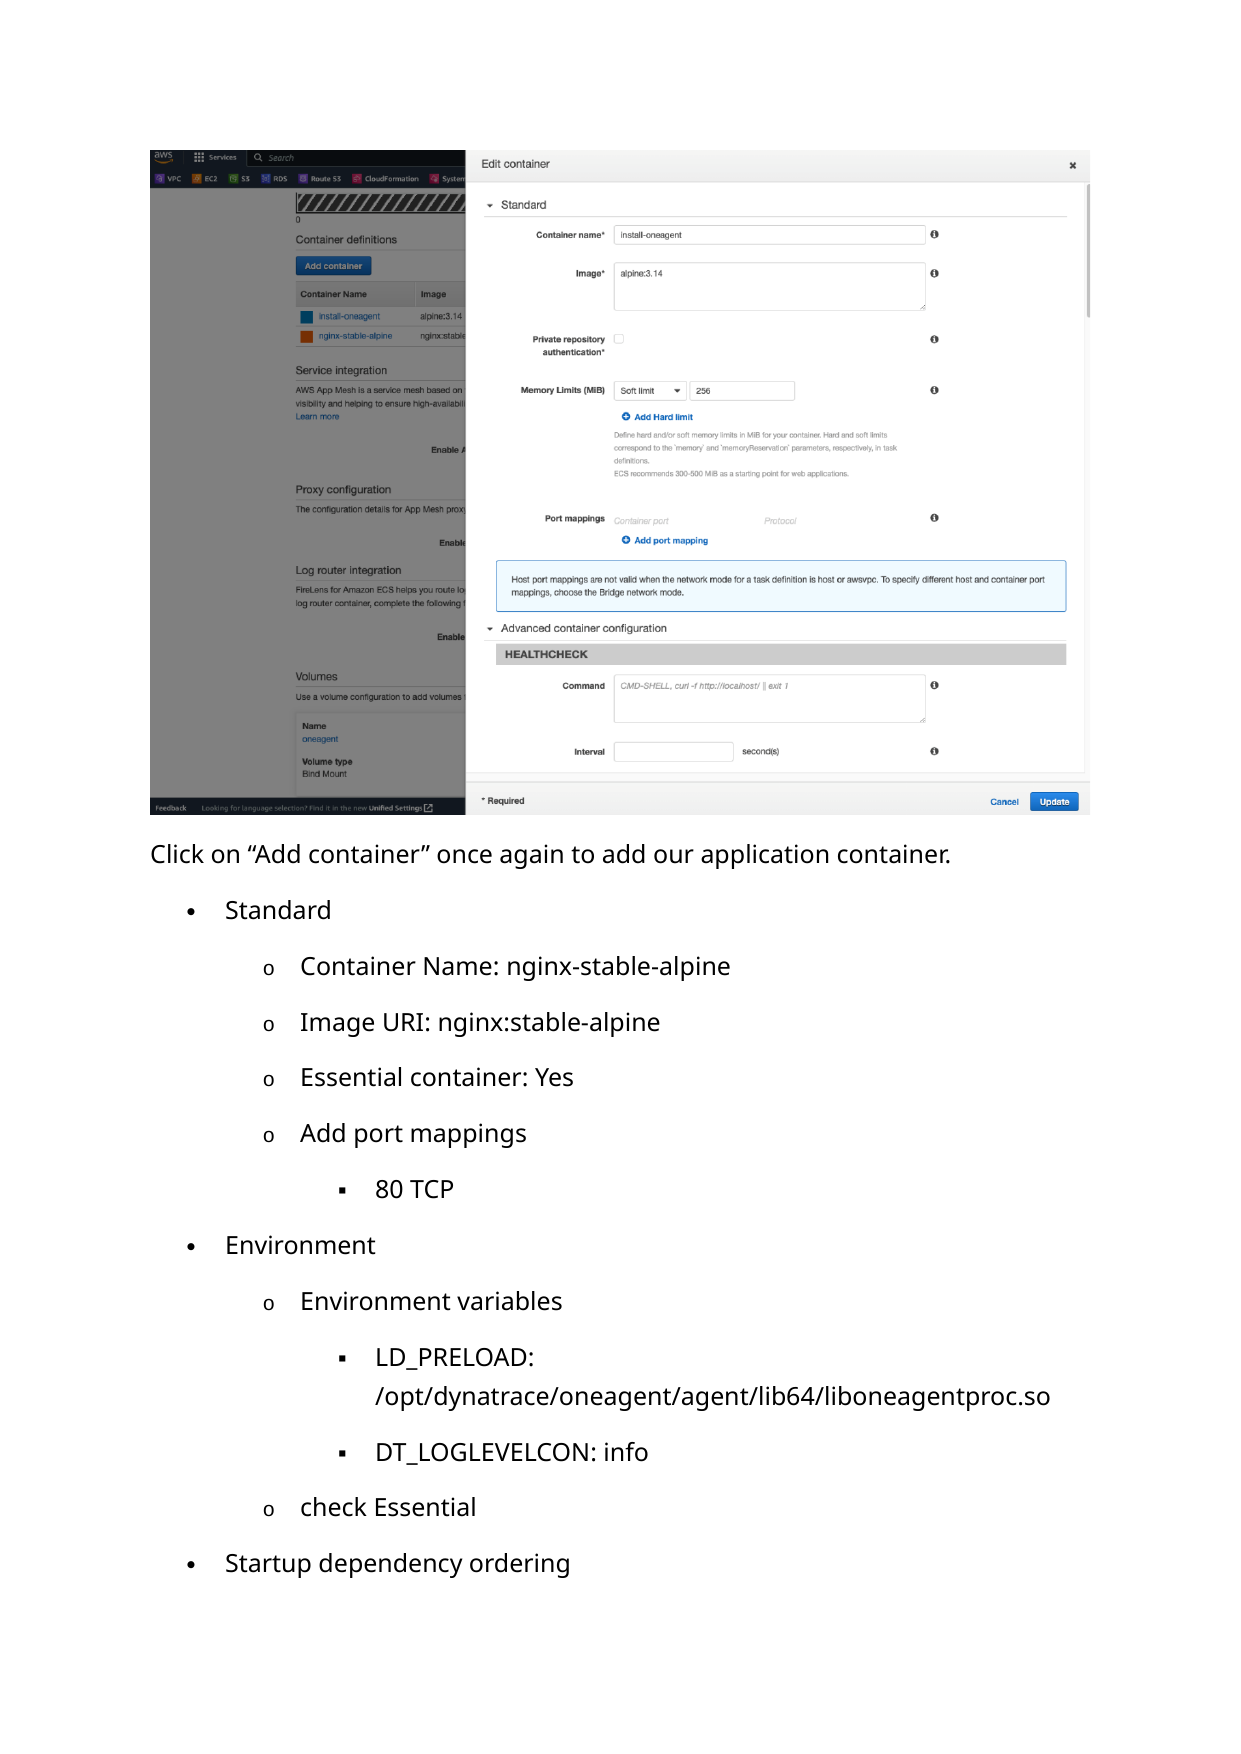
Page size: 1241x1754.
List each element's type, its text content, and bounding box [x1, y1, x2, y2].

list Startup dependency ordering [187, 1546, 1090, 1580]
picture [150, 150, 1091, 815]
list DT_LOGLEVELCON: info [337, 1434, 1090, 1468]
list Image URI: nginx:stable-alpine [262, 1004, 1090, 1038]
list LD_PRELOAD: /opt/dynatrace/oneagent/agent/lib64/liboneagentproc.so [337, 1339, 1090, 1412]
list Environment variables [262, 1283, 1090, 1317]
list Essential container: Yes [262, 1060, 1090, 1094]
text Click on “Add container” once again to add our application container. [150, 837, 1090, 871]
list check Essential [262, 1490, 1090, 1524]
list Environment [187, 1227, 1090, 1262]
list Add port mappings [262, 1116, 1090, 1150]
list Container Name: nginx-stable-alpine [262, 948, 1090, 982]
list 80 TCP [337, 1172, 1090, 1206]
list Standard [187, 892, 1090, 927]
